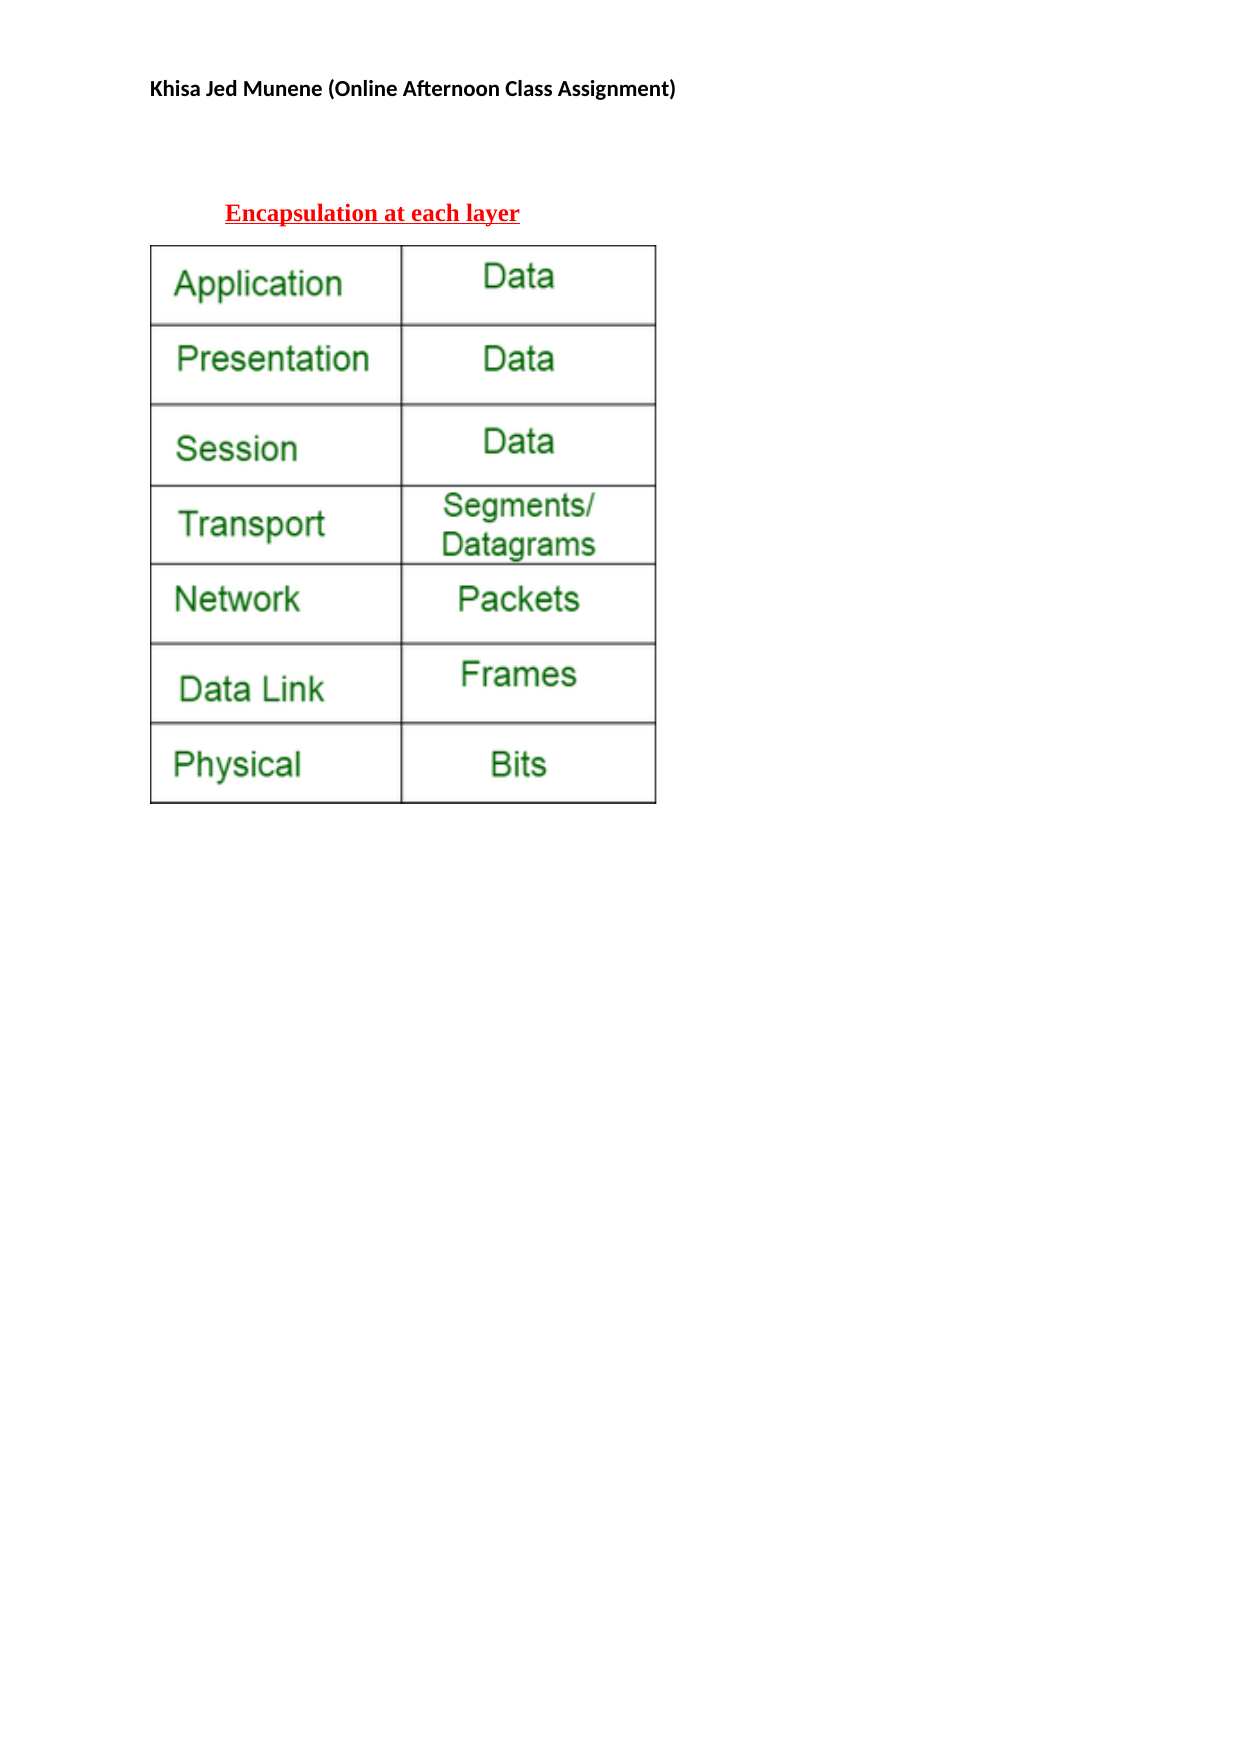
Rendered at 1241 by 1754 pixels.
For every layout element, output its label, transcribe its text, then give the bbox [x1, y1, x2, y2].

text Encapsulation at each layer [150, 198, 1090, 226]
picture [150, 245, 657, 804]
